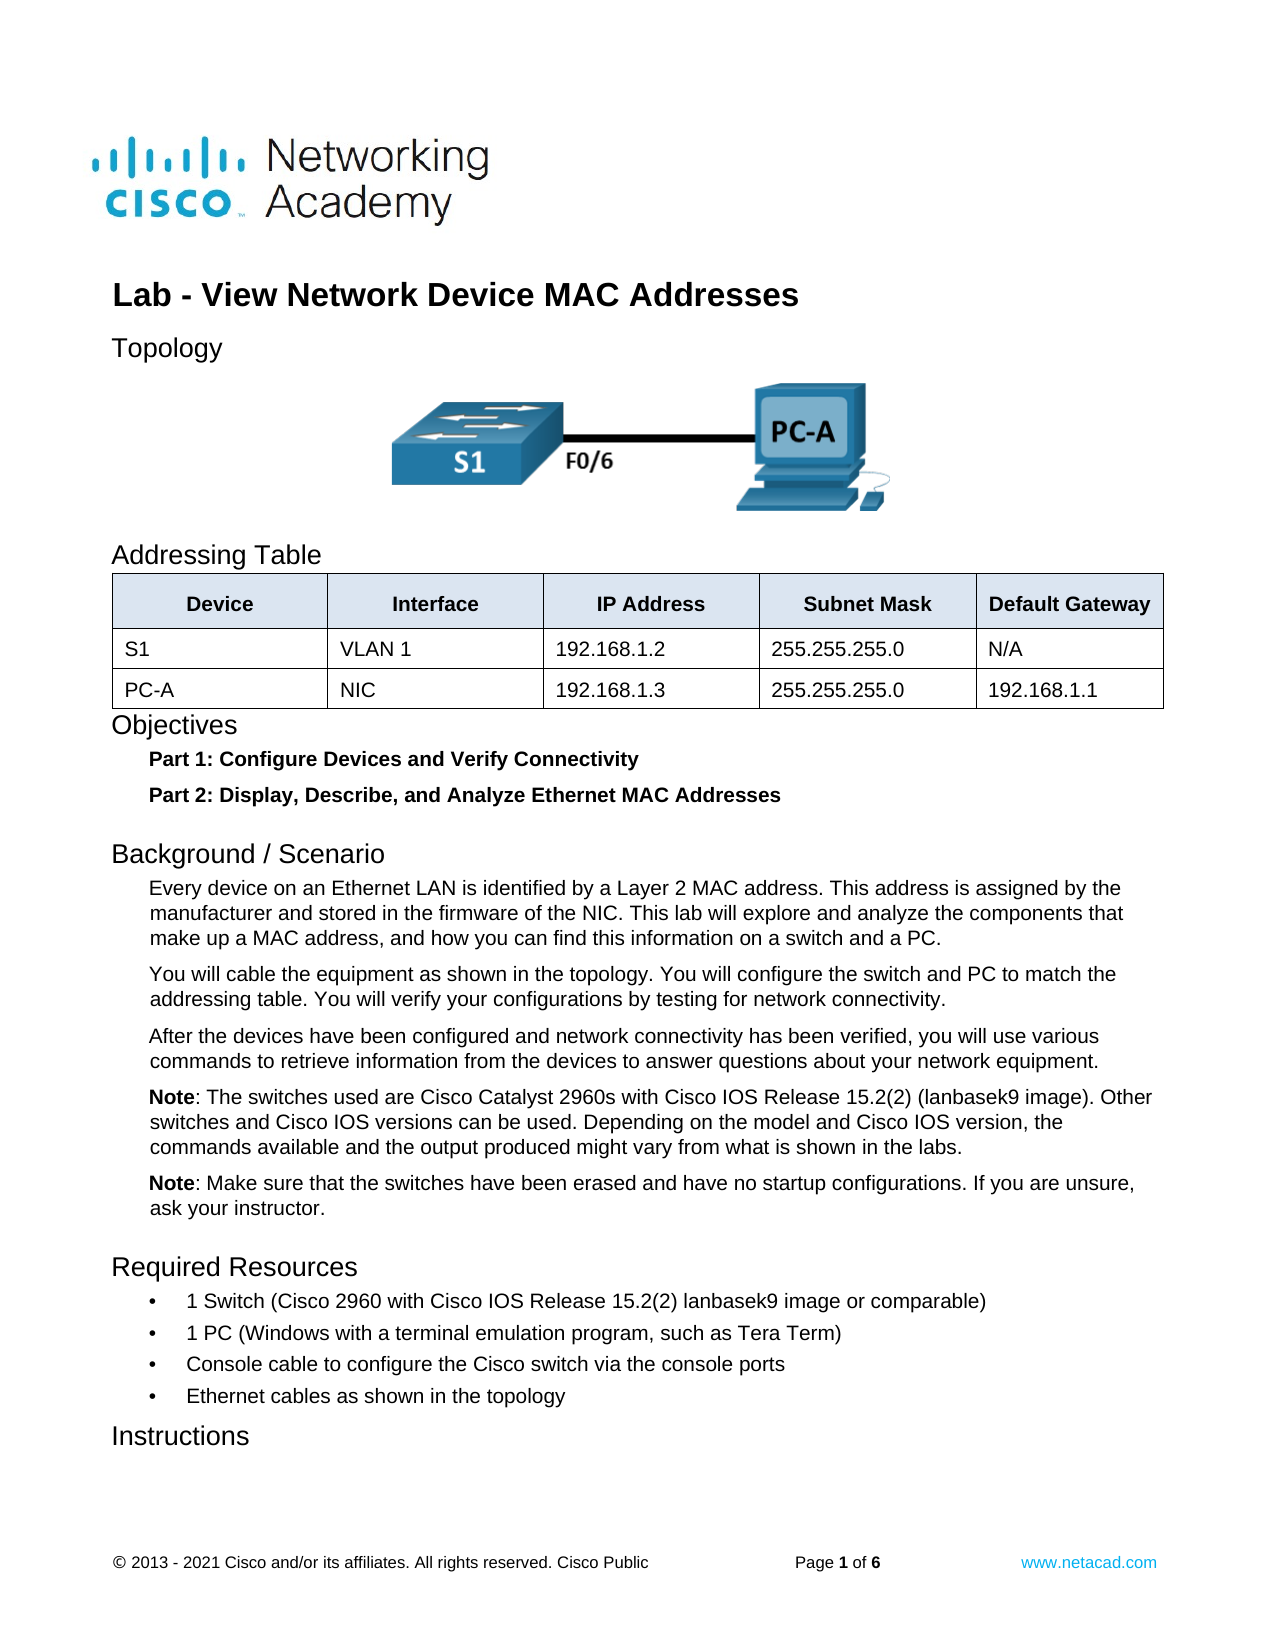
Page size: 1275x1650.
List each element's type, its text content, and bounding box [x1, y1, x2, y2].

list Ethernet cables as shown in the topology [148, 1384, 1162, 1408]
table_cell N/A [977, 629, 1163, 668]
table_header Device [113, 574, 327, 628]
text Required Resources [111, 1251, 1162, 1282]
table_header Subnet Mask [760, 574, 976, 628]
table_cell S1 [113, 629, 327, 668]
text Topology [111, 332, 1162, 363]
table_header Default Gateway [977, 574, 1163, 628]
picture [82, 121, 507, 254]
picture [391, 383, 890, 511]
table_cell VLAN 1 [328, 629, 543, 668]
table_cell 255.255.255.0 [760, 669, 976, 708]
list Console cable to configure the Cisco switch via the console ports [148, 1352, 1162, 1376]
text Note: Make sure that the switches have been erased and have no startup configurations. If you are unsure, ask your instructor. [148, 1171, 1162, 1220]
table_cell PC-A [113, 669, 327, 708]
table_cell 255.255.255.0 [760, 629, 976, 668]
text You will cable the equipment as shown in the topology. You will configure the switch and PC to match the addressing table. You will verify your configurations by testing for network connectivity. [148, 962, 1162, 1011]
text Addressing Table [111, 539, 1162, 570]
text After the devices have been configured and network connectivity has been verified, you will use various commands to retrieve information from the devices to answer questions about your network equipment. [148, 1023, 1162, 1072]
list 1 PC (Windows with a terminal emulation program, such as Tera Term) [148, 1320, 1162, 1344]
text Every device on an Ethernet LAN is identified by a Layer 2 MAC address. This address is assigned by the manufacturer and stored in the firmware of the NIC. This lab will explore and analyze the components that make up a MAC address, and how you can find this information on a switch and a PC. [148, 876, 1162, 950]
table_cell 192.168.1.2 [544, 629, 759, 668]
text Background / Scenario [111, 838, 1162, 870]
text Lab - View Network Device MAC Addresses [112, 274, 1162, 313]
text Part 2: Display, Describe, and Analyze Ethernet MAC Addresses [148, 783, 1162, 807]
list 1 Switch (Cisco 2960 with Cisco IOS Release 15.2(2) lanbasek9 image or comparable) [148, 1288, 1162, 1312]
text Objectives [111, 709, 1162, 740]
table_cell 192.168.1.1 [977, 669, 1163, 708]
text Instructions [111, 1420, 1162, 1452]
table_header IP Address [544, 574, 759, 628]
table_cell NIC [328, 669, 543, 708]
table_header Interface [328, 574, 543, 628]
text Part 1: Configure Devices and Verify Connectivity [148, 746, 1162, 770]
text Note: The switches used are Cisco Catalyst 2960s with Cisco IOS Release 15.2(2) (lanbasek9 image). Other switches and Cisco IOS versions can be used. Depending on the model and Cisco IOS version, the commands available and the output produced might vary from what is shown in the labs. [148, 1085, 1162, 1158]
table_cell 192.168.1.3 [544, 669, 759, 708]
